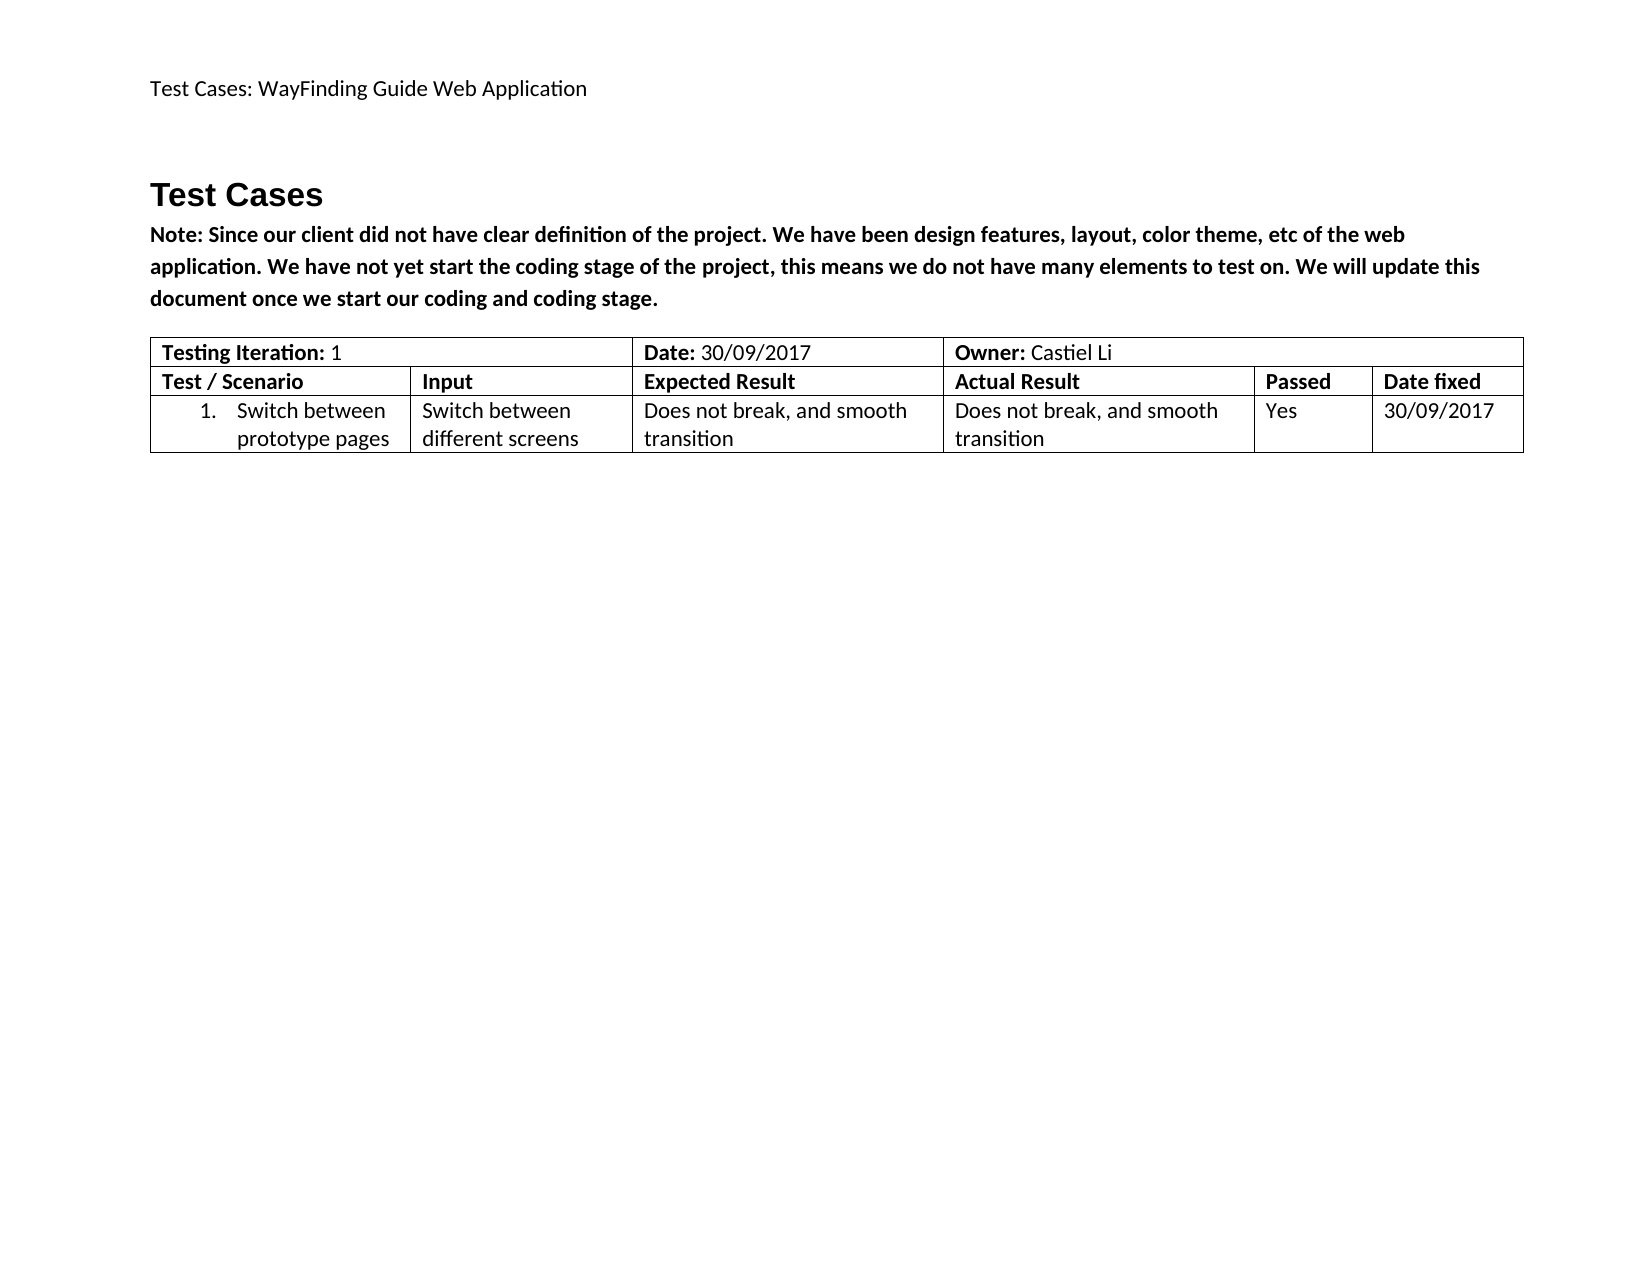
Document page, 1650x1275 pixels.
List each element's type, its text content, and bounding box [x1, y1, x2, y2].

table_cell Date fixed [1373, 367, 1523, 395]
table_cell Passed [1255, 367, 1372, 395]
text Note: Since our client did not have clear definition of the project. We have been design features, layout, color theme, etc of the web application. We have not yet start the coding stage of the project, this means we do not have many elements to test on. We will update this document once we start our coding and coding stage. [150, 220, 1500, 312]
table_cell Actual Result [944, 367, 1254, 395]
table_cell Yes [1255, 396, 1372, 452]
table_header Owner: Castiel Li [944, 338, 1523, 366]
table_cell Switch between different screens [411, 396, 632, 452]
table_cell Switch between prototype pages [151, 396, 410, 452]
table_cell Test / Scenario [151, 367, 410, 395]
table_cell 30/09/2017 [1373, 396, 1523, 452]
table_cell Input [411, 367, 632, 395]
table_header Testing Iteration: 1 [151, 338, 632, 366]
table_cell Does not break, and smooth transition [633, 396, 943, 452]
subtitle Test Cases [150, 175, 1500, 213]
table_cell Does not break, and smooth transition [944, 396, 1254, 452]
table_cell Expected Result [633, 367, 943, 395]
table_header Date: 30/09/2017 [633, 338, 943, 366]
